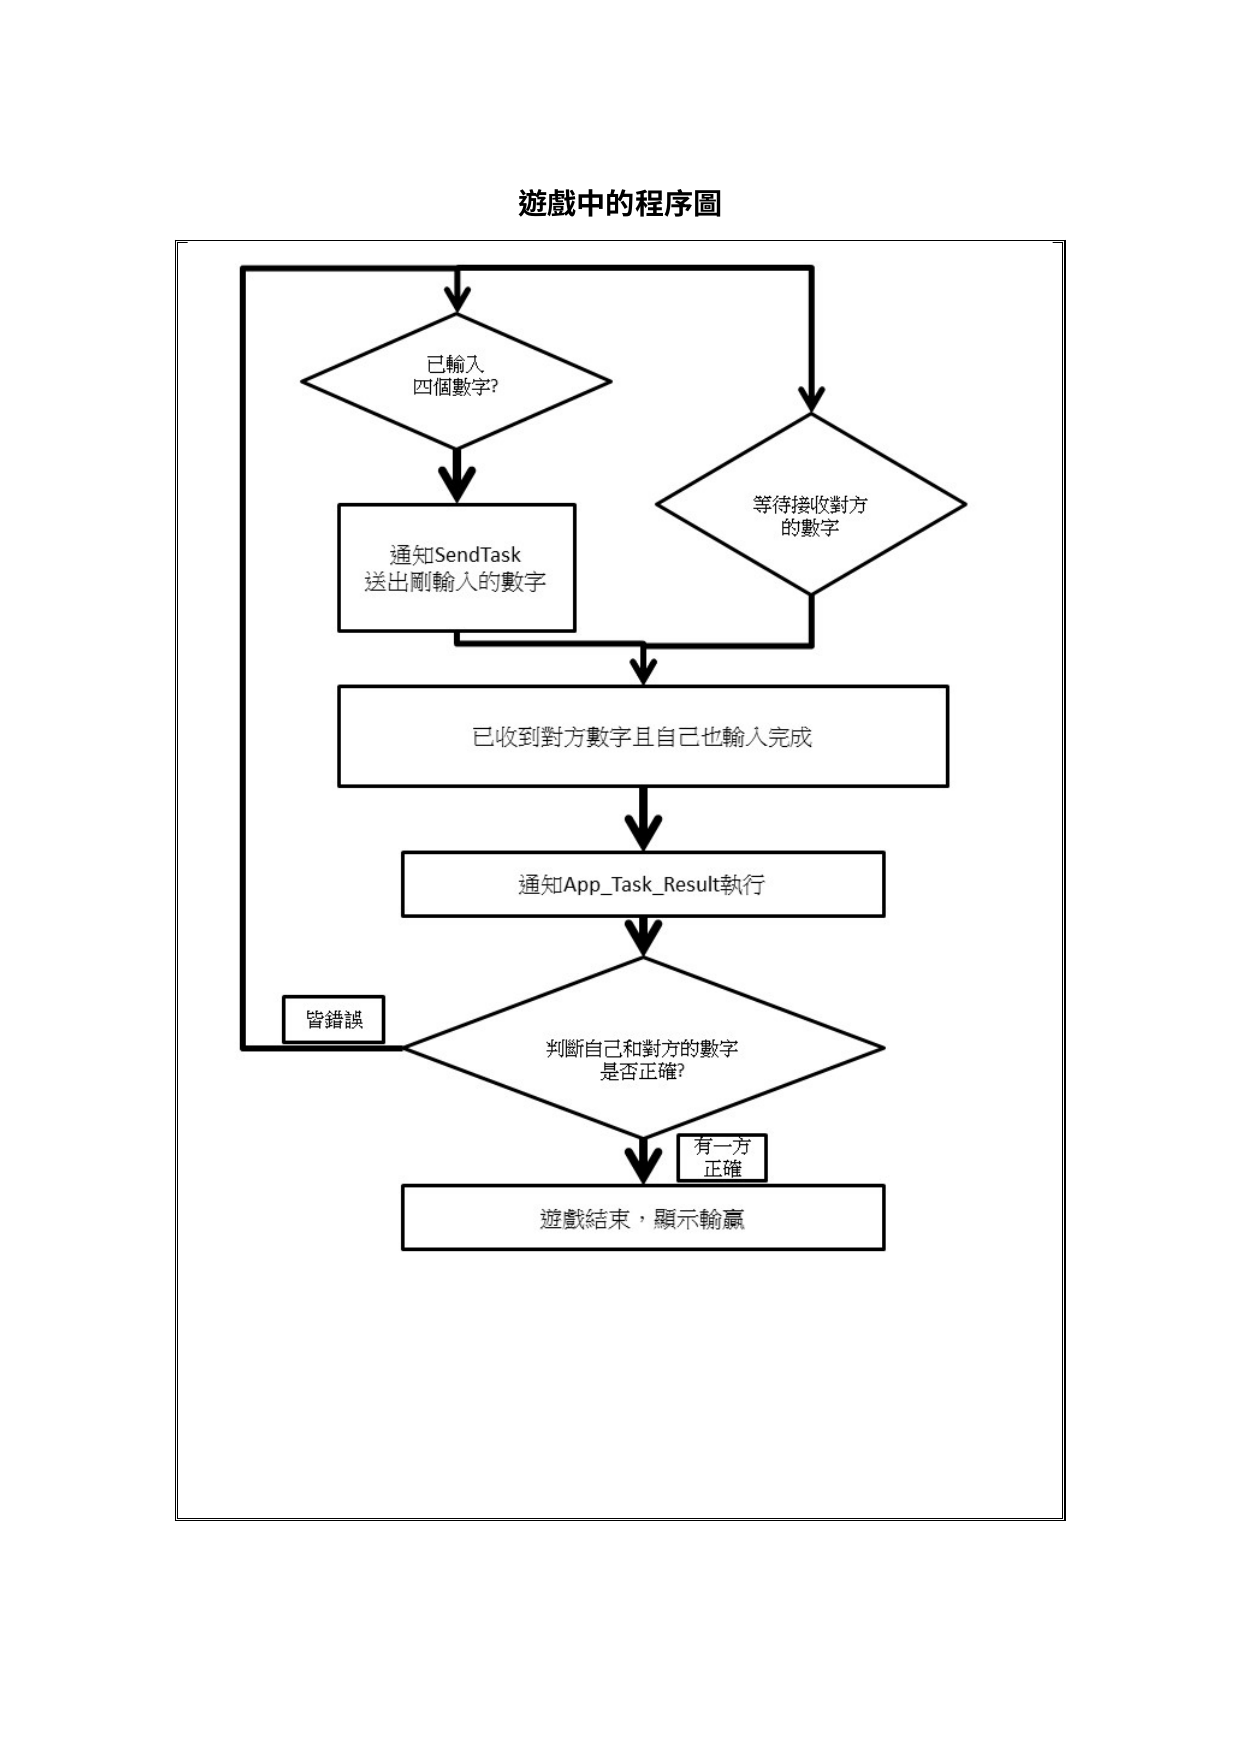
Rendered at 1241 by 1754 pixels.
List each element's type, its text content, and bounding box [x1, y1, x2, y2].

text 遊戲中的程序圖 [187, 164, 1053, 239]
table_header [178, 243, 1062, 1518]
picture [187, 242, 1053, 1493]
